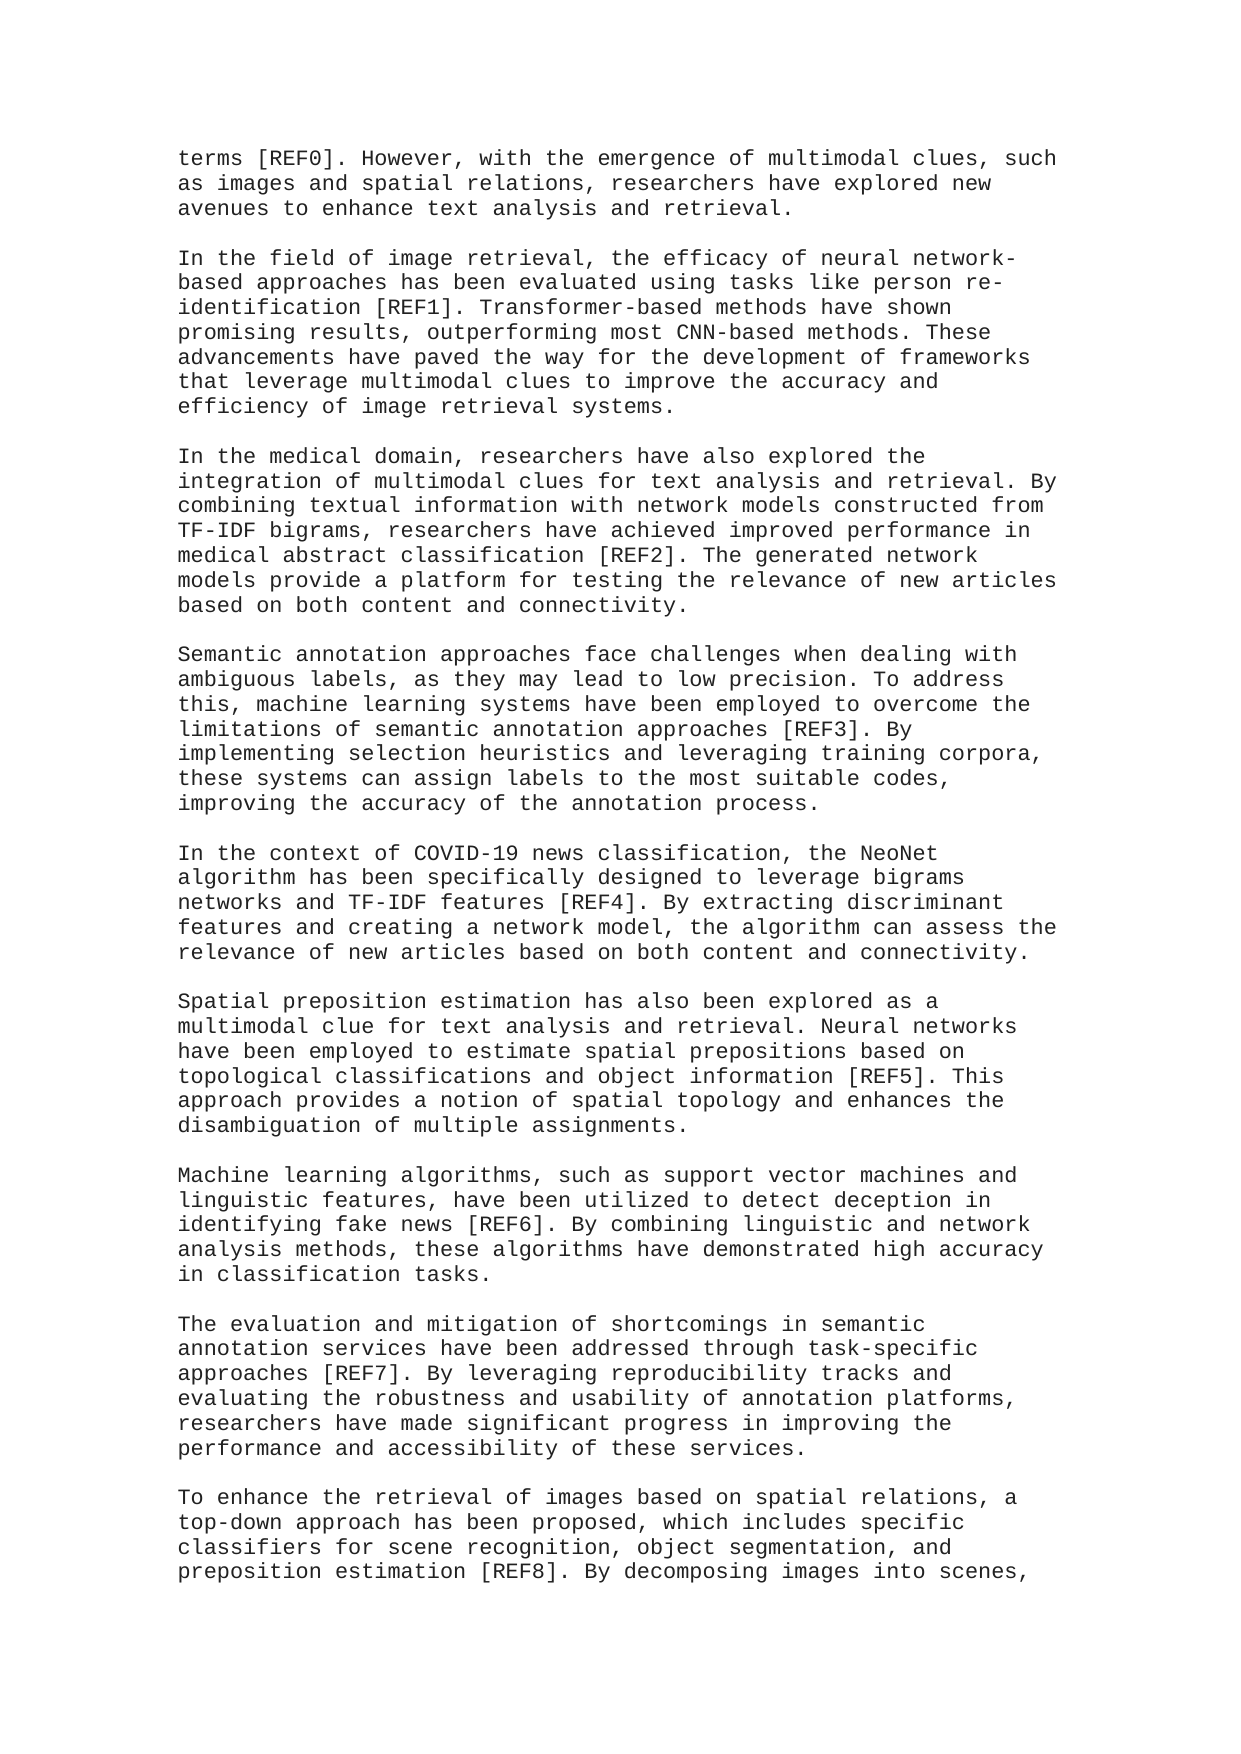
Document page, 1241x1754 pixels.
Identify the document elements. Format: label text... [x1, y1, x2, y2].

text In the medical domain, researchers have also explored the integration of multimodal clues for text analysis and retrieval. By combining textual information with network models constructed from TF-IDF bigrams, researchers have achieved improved performance in medical abstract classification [REF2]. The generated network models provide a platform for testing the relevance of new articles based on both content and connectivity. [177, 445, 1063, 619]
text Semantic annotation approaches face challenges when dealing with ambiguous labels, as they may lead to low precision. To address this, machine learning systems have been employed to overcome the limitations of semantic annotation approaches [REF3]. By implementing selection heuristics and leveraging training corpora, these systems can assign labels to the most suitable codes, improving the accuracy of the annotation process. [177, 643, 1063, 817]
text Machine learning algorithms, such as support vector machines and linguistic features, have been utilized to detect deception in identifying fake news [REF6]. By combining linguistic and network analysis methods, these algorithms have demonstrated high accuracy in classification tasks. [177, 1164, 1063, 1288]
text The evaluation and mitigation of shortcomings in semantic annotation services have been addressed through task-specific approaches [REF7]. By leveraging reproducibility tracks and evaluating the robustness and usability of annotation platforms, researchers have made significant progress in improving the performance and accessibility of these services. [177, 1313, 1063, 1462]
text In the field of image retrieval, the efficacy of neural network-based approaches has been evaluated using tasks like person re-identification [REF1]. Transformer-based methods have shown promising results, outperforming most CNN-based methods. These advancements have paved the way for the development of frameworks that leverage multimodal clues to improve the accuracy and efficiency of image retrieval systems. [676, 247, 1063, 420]
text Spatial preposition estimation has also been explored as a multimodal clue for text analysis and retrieval. Neural networks have been employed to estimate spatial prepositions based on topological classifications and object information [REF5]. This approach provides a notion of spatial topology and enhances the disambiguation of multiple assignments. [177, 991, 1063, 1139]
